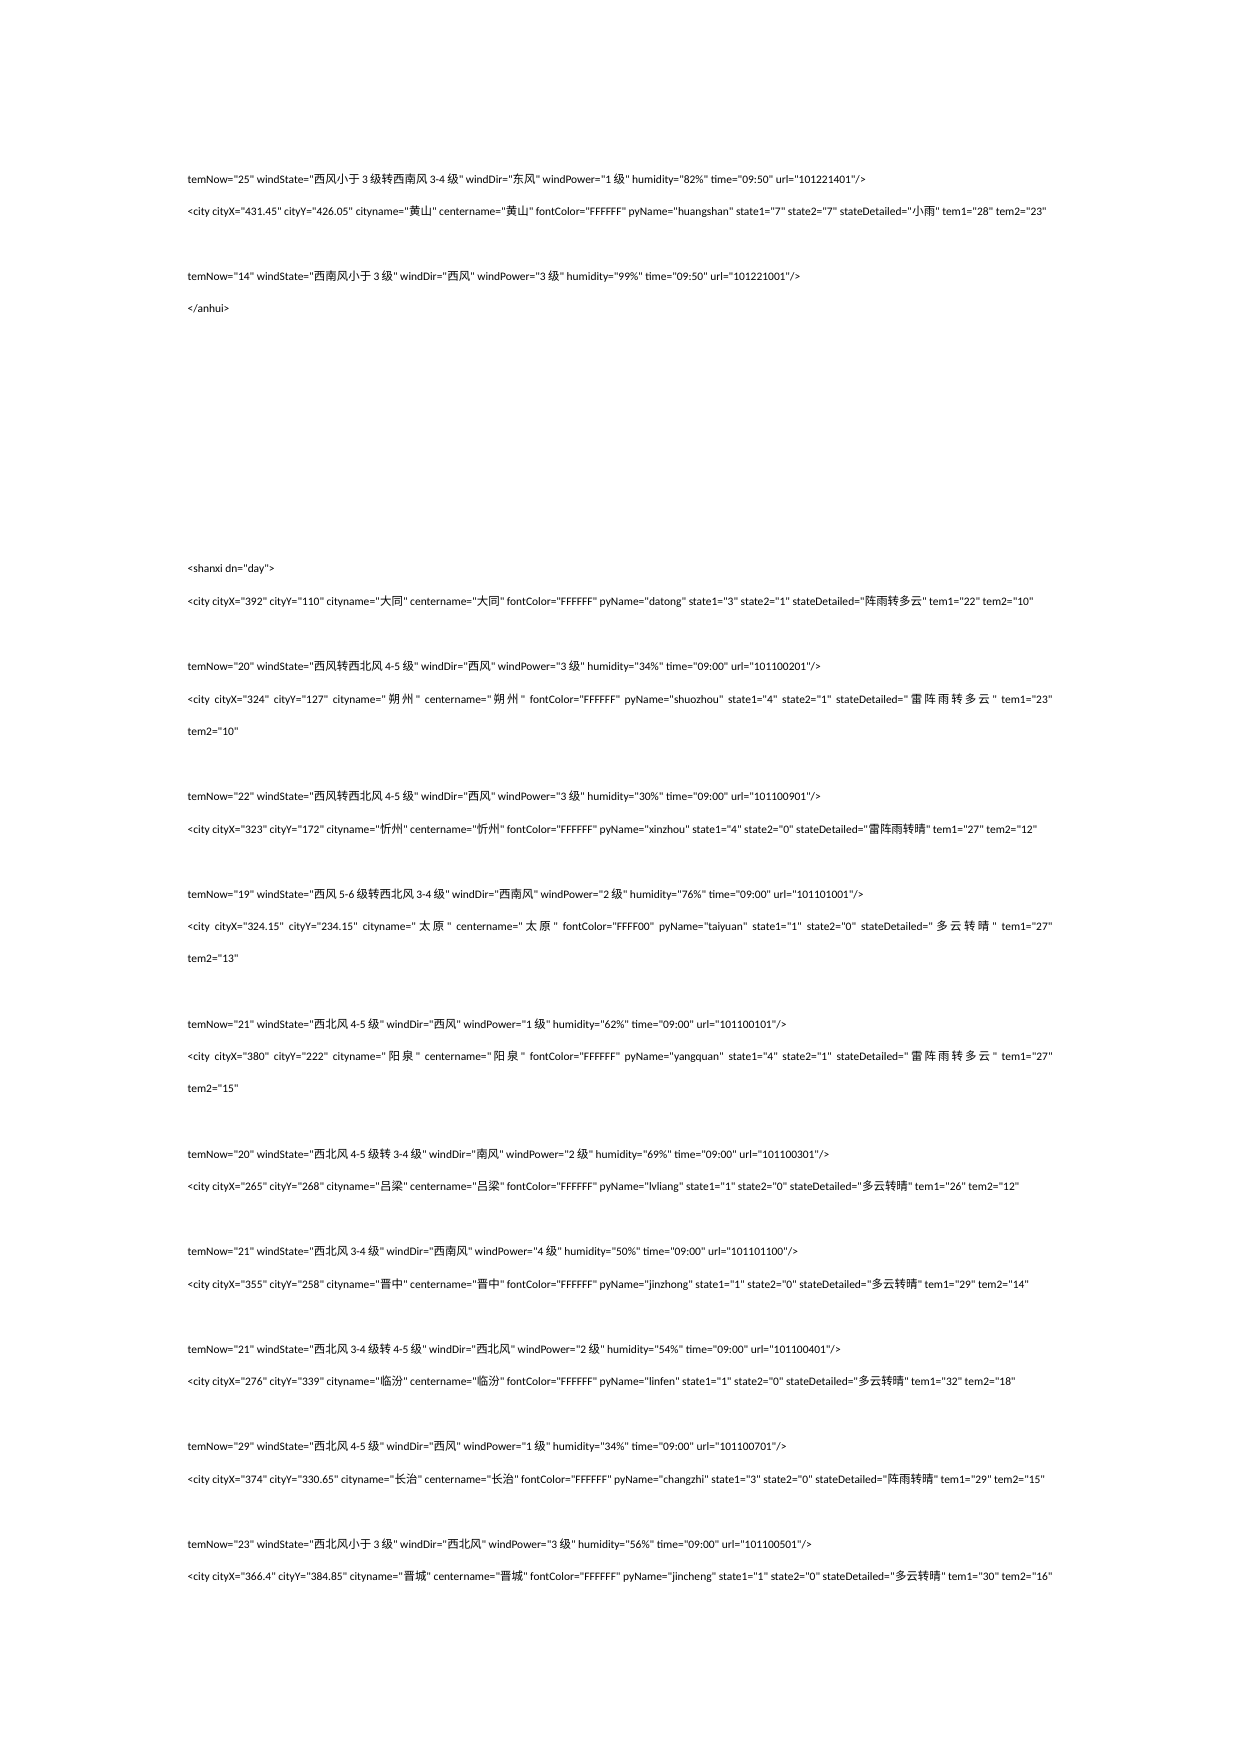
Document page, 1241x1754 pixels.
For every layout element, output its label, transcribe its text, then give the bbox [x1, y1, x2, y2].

text temNow="21" windState="西北风4-5级" windDir="西风" windPower="1级" humidity="62%" time="09:00" url="101100101"/> [187, 1007, 1053, 1039]
text temNow="14" windState="西南风小于3级" windDir="西风" windPower="3级" humidity="99%" time="09:50" url="101221001"/> [187, 259, 1053, 292]
text <city cityX="324" cityY="127" cityname="朔州" centername="朔州" fontColor="FFFFFF" pyName="shuozhou" state1="4" state2="1" stateDetailed="雷阵雨转多云" tem1="23" tem2="10" [187, 682, 1053, 779]
text <city cityX="276" cityY="339" cityname="临汾" centername="临汾" fontColor="FFFFFF" pyName="linfen" state1="1" state2="0" stateDetailed="多云转晴" tem1="32" tem2="18" [187, 1364, 1053, 1429]
text <city cityX="374" cityY="330.65" cityname="长治" centername="长治" fontColor="FFFFFF" pyName="changzhi" state1="3" state2="0" stateDetailed="阵雨转晴" tem1="29" tem2="15" [187, 1462, 1053, 1527]
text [187, 1559, 1053, 1592]
text <city cityX="323" cityY="172" cityname="忻州" centername="忻州" fontColor="FFFFFF" pyName="xinzhou" state1="4" state2="0" stateDetailed="雷阵雨转晴" tem1="27" tem2="12" [187, 812, 1053, 877]
text temNow="23" windState="西北风小于3级" windDir="西北风" windPower="3级" humidity="56%" time="09:00" url="101100501"/> [187, 1527, 1053, 1559]
text temNow="20" windState="西风转西北风4-5级" windDir="西风" windPower="3级" humidity="34%" time="09:00" url="101100201"/> [187, 649, 1053, 682]
text <city cityX="431.45" cityY="426.05" cityname="黄山" centername="黄山" fontColor="FFFFFF" pyName="huangshan" state1="7" state2="7" stateDetailed="小雨" tem1="28" tem2="23" [187, 194, 1053, 259]
text <city cityX="265" cityY="268" cityname="吕梁" centername="吕梁" fontColor="FFFFFF" pyName="lvliang" state1="1" state2="0" stateDetailed="多云转晴" tem1="26" tem2="12" [187, 1169, 1053, 1234]
text <shanxi dn="day"> [187, 552, 1053, 584]
text <city cityX="380" cityY="222" cityname="阳泉" centername="阳泉" fontColor="FFFFFF" pyName="yangquan" state1="4" state2="1" stateDetailed="雷阵雨转多云" tem1="27" tem2="15" [187, 1039, 1053, 1137]
text <city cityX="324.15" cityY="234.15" cityname="太原" centername="太原" fontColor="FFFF00" pyName="taiyuan" state1="1" state2="0" stateDetailed="多云转晴" tem1="27" tem2="13" [187, 909, 1053, 1007]
text temNow="21" windState="西北风3-4级转4-5级" windDir="西北风" windPower="2级" humidity="54%" time="09:00" url="101100401"/> [187, 1332, 1053, 1364]
text <city cityX="392" cityY="110" cityname="大同" centername="大同" fontColor="FFFFFF" pyName="datong" state1="3" state2="1" stateDetailed="阵雨转多云" tem1="22" tem2="10" [187, 584, 1053, 649]
text temNow="29" windState="西北风4-5级" windDir="西风" windPower="1级" humidity="34%" time="09:00" url="101100701"/> [187, 1429, 1053, 1462]
text </anhui> [187, 292, 1053, 324]
text temNow="22" windState="西风转西北风4-5级" windDir="西风" windPower="3级" humidity="30%" time="09:00" url="101100901"/> [187, 779, 1053, 812]
text temNow="19" windState="西风5-6级转西北风3-4级" windDir="西南风" windPower="2级" humidity="76%" time="09:00" url="101101001"/> [187, 877, 1053, 909]
text temNow="20" windState="西北风4-5级转3-4级" windDir="南风" windPower="2级" humidity="69%" time="09:00" url="101100301"/> [187, 1137, 1053, 1169]
text temNow="21" windState="西北风3-4级" windDir="西南风" windPower="4级" humidity="50%" time="09:00" url="101101100"/> [187, 1234, 1053, 1267]
text temNow="25" windState="西风小于3级转西南风3-4级" windDir="东风" windPower="1级" humidity="82%" time="09:50" url="101221401"/> [187, 162, 1053, 194]
text <city cityX="355" cityY="258" cityname="晋中" centername="晋中" fontColor="FFFFFF" pyName="jinzhong" state1="1" state2="0" stateDetailed="多云转晴" tem1="29" tem2="14" [187, 1267, 1053, 1332]
